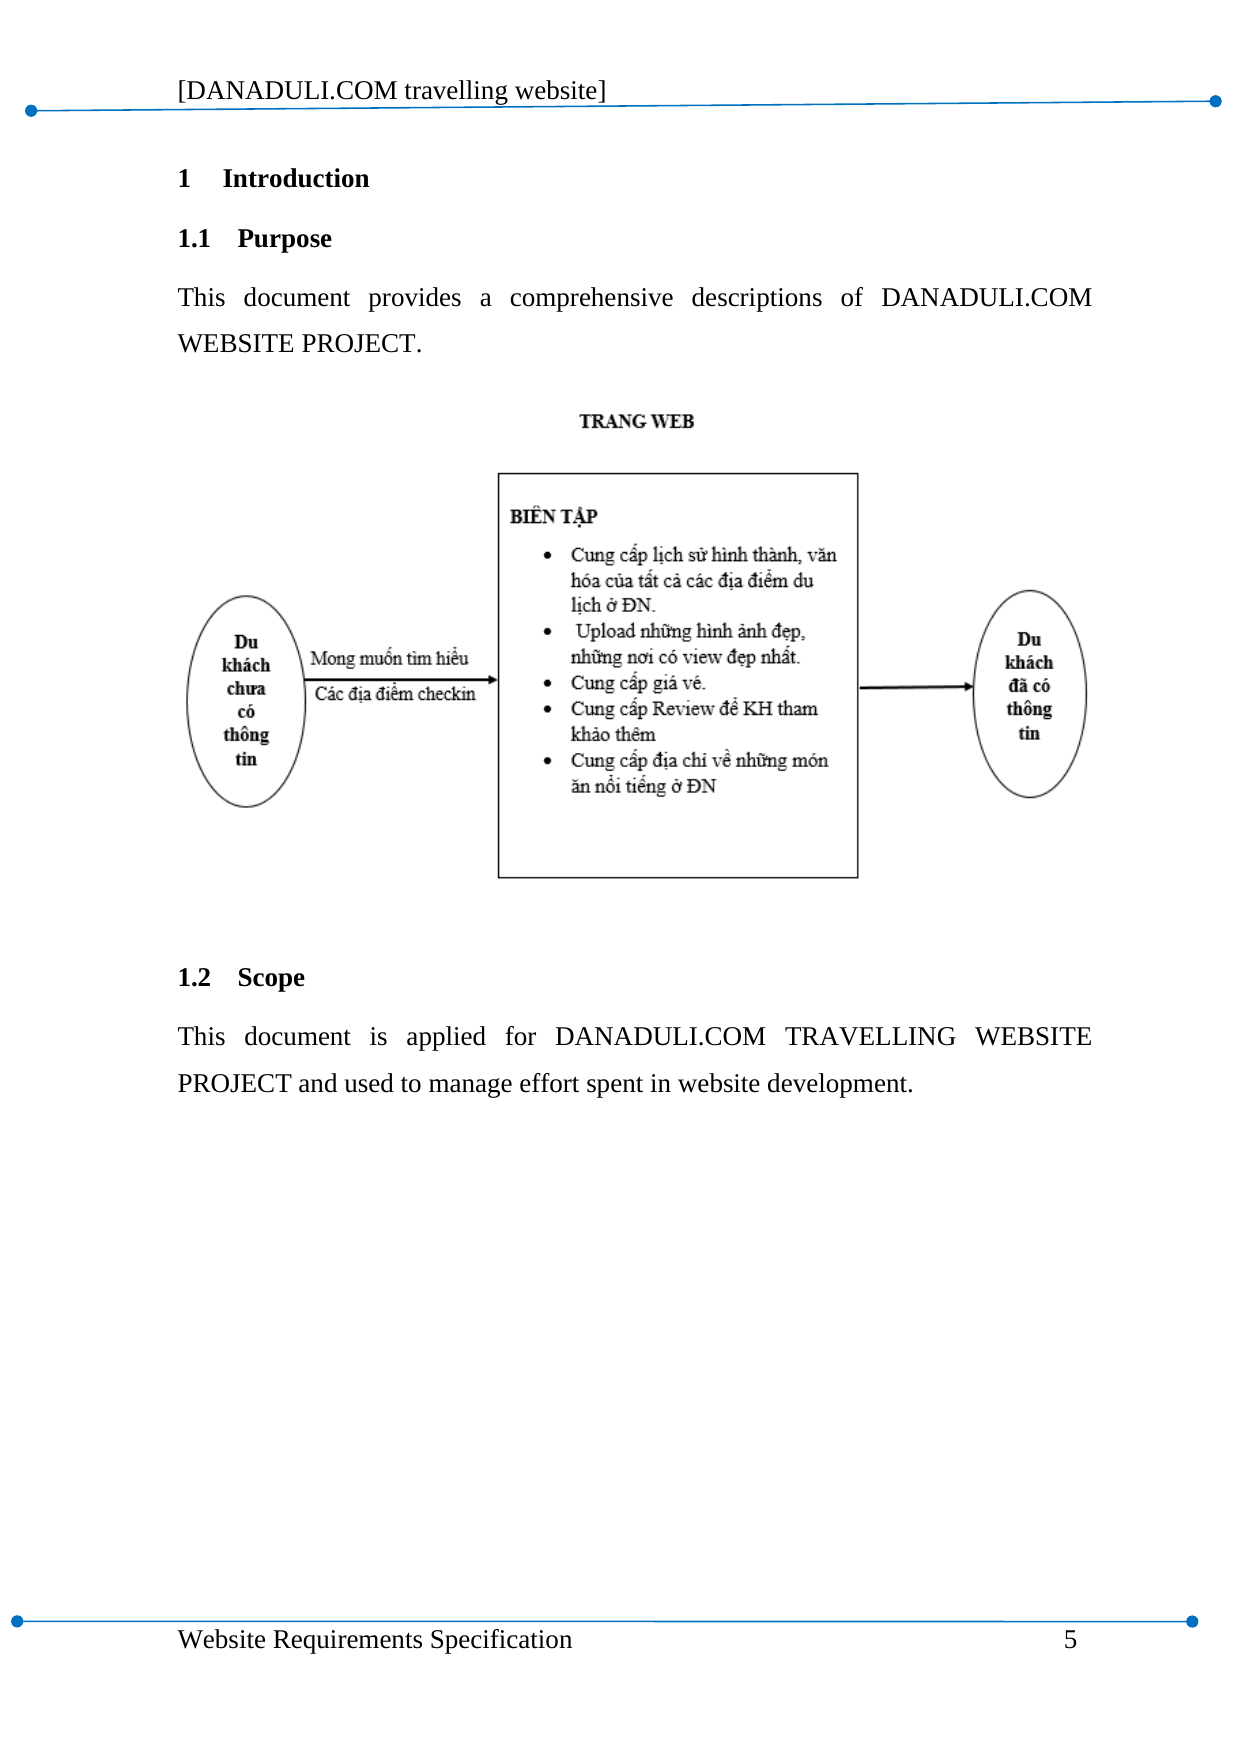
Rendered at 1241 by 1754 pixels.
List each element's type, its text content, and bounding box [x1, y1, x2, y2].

subtitle Introduction [177, 162, 1093, 194]
picture [177, 386, 1094, 933]
text This document provides a comprehensive descriptions of DANADULI.COM WEBSITE PROJECT. [177, 281, 1093, 359]
subtitle Scope [177, 961, 1093, 992]
subtitle Purpose [177, 222, 1093, 253]
text This document is applied for DANADULI.COM TRAVELLING WEBSITE PROJECT and used to manage effort spent in website development. [177, 1020, 1093, 1098]
